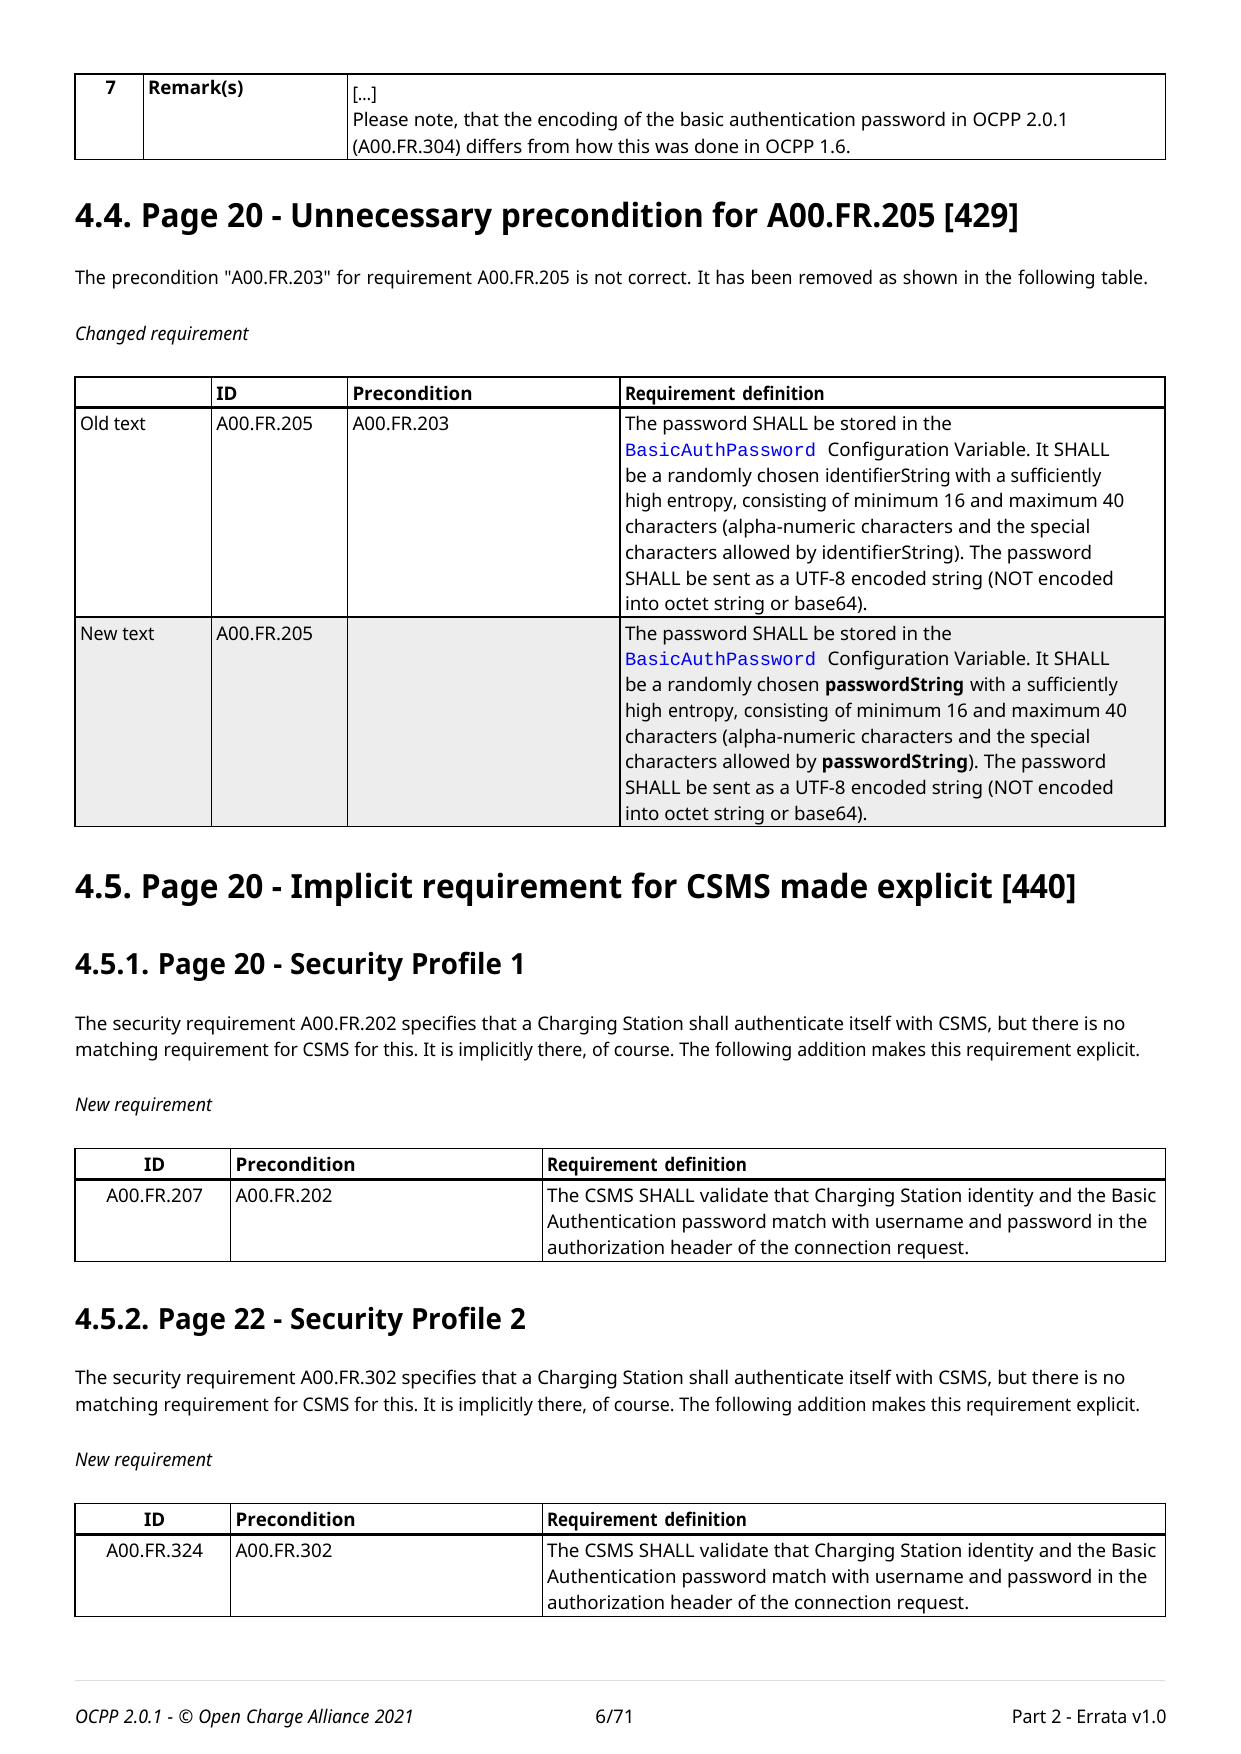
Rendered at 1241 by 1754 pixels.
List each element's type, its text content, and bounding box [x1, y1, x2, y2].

table_cell A00.FR.205 [212, 618, 347, 826]
table_header Requirement definition [543, 1504, 1165, 1532]
table_cell A00.FR.205 [212, 409, 347, 616]
table_cell [348, 618, 619, 826]
table_header ID [76, 1504, 230, 1532]
text Changed requirement [75, 320, 1178, 346]
table_header ID [212, 378, 347, 406]
text New requirement [75, 1092, 1178, 1117]
table_header 7 [76, 75, 143, 159]
table_header ID [76, 1149, 230, 1178]
subtitle Page 20 - Unnecessary precondition for A00.FR.205 [429] [75, 192, 1178, 237]
table_header […] Please note, that the encoding of the basic authentication password in OCPP 2.0.1 (A00.FR.304) differs from how this was done in OCPP 1.6. [348, 75, 1165, 159]
table_header [76, 378, 211, 406]
table_header Requirement definition [543, 1149, 1165, 1178]
text The security requirement A00.FR.302 specifies that a Charging Station shall authenticate itself with CSMS, but there is no matching requirement for CSMS for this. It is implicitly there, of course. The following addition makes this requirement explicit. [75, 1364, 1178, 1416]
text New requirement [75, 1446, 1178, 1472]
table_header Precondition [231, 1504, 542, 1532]
table_cell A00.FR.202 [231, 1181, 542, 1261]
text The security requirement A00.FR.202 specifies that a Charging Station shall authenticate itself with CSMS, but there is no matching requirement for CSMS for this. It is implicitly there, of course. The following addition makes this requirement explicit. [75, 1010, 1178, 1062]
table_header Requirement definition [621, 378, 1164, 406]
table_header Precondition [348, 378, 619, 406]
table_cell The password SHALL be stored in the BasicAuthPassword Configuration Variable. It SHALL be a randomly chosen passwordString with a sufficiently high entropy, consisting of minimum 16 and maximum 40 characters (alpha-numeric characters and the special characters allowed by passwordString). The password SHALL be sent as a UTF-8 encoded string (NOT encoded into octet string or base64). [621, 618, 1164, 826]
table_cell The CSMS SHALL validate that Charging Station identity and the Basic Authentication password match with username and password in the authorization header of the connection request. [543, 1536, 1165, 1616]
table_cell A00.FR.207 [76, 1181, 230, 1261]
table_cell Old text [76, 409, 211, 616]
table_cell New text [76, 618, 211, 826]
table_cell A00.FR.203 [348, 409, 619, 616]
text The precondition "A00.FR.203" for requirement A00.FR.205 is not correct. It has been removed as shown in the following table. [75, 264, 1178, 290]
table_cell A00.FR.302 [231, 1536, 542, 1616]
subtitle Page 20 - Security Profile 1 [75, 943, 1178, 983]
subtitle Page 20 - Implicit requirement for CSMS made explicit [440] [75, 863, 1178, 908]
table_cell The CSMS SHALL validate that Charging Station identity and the Basic Authentication password match with username and password in the authorization header of the connection request. [543, 1181, 1165, 1261]
table_header Remark(s) [144, 75, 347, 159]
table_cell The password SHALL be stored in the BasicAuthPassword Configuration Variable. It SHALL be a randomly chosen identifierString with a sufficiently high entropy, consisting of minimum 16 and maximum 40 characters (alpha-numeric characters and the special characters allowed by identifierString). The password SHALL be sent as a UTF-8 encoded string (NOT encoded into octet string or base64). [621, 409, 1164, 616]
subtitle Page 22 - Security Profile 2 [75, 1298, 1178, 1338]
table_header Precondition [231, 1149, 542, 1178]
table_cell A00.FR.324 [76, 1536, 230, 1616]
